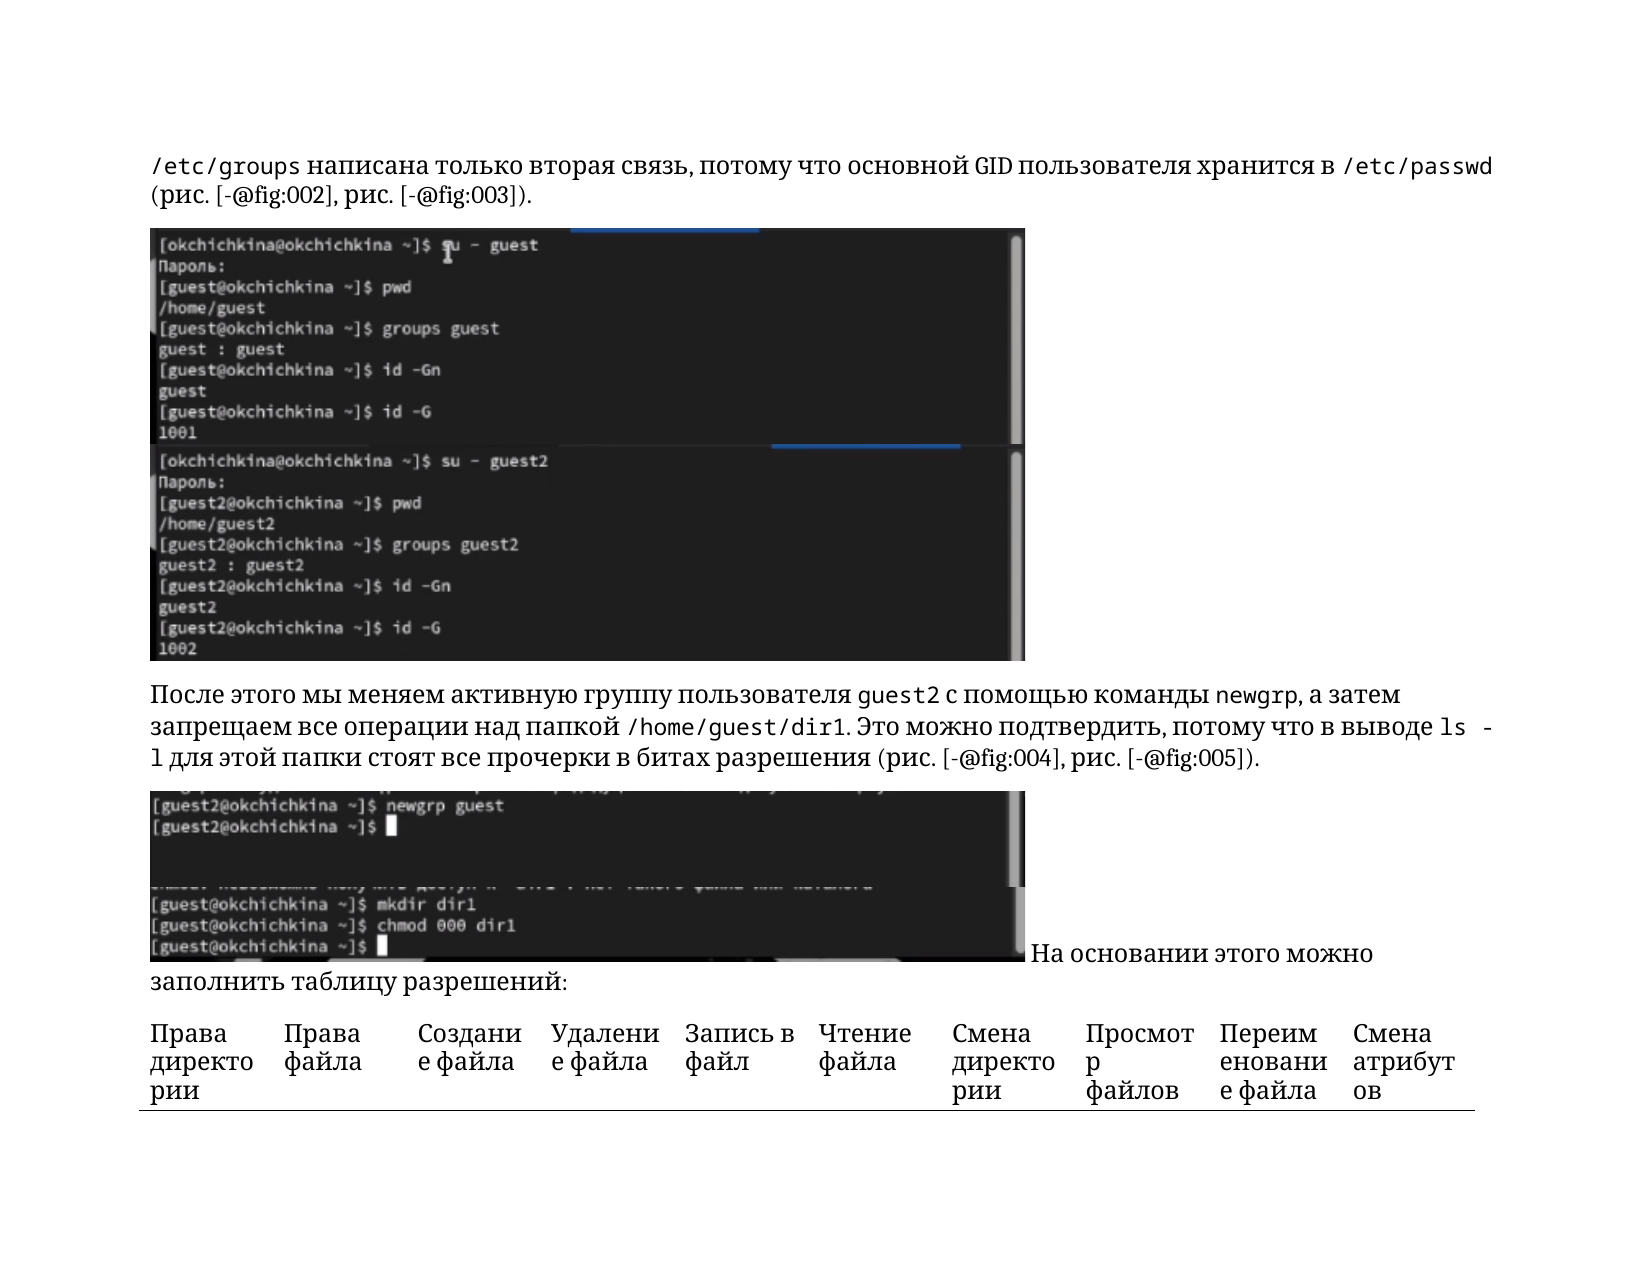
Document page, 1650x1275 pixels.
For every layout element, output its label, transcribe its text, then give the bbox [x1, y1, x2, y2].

table_header Права директории [139, 1016, 272, 1109]
picture [150, 791, 1025, 962]
table_header Чтение файла [807, 1016, 941, 1109]
table_header Создание файла [406, 1016, 539, 1109]
table_header Запись в файл [673, 1016, 807, 1109]
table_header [1208, 1016, 1341, 1109]
table_header Удаление файла [540, 1016, 673, 1109]
table_header Права файла [272, 1016, 406, 1109]
table_header Смена директории [941, 1016, 1074, 1109]
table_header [1074, 1016, 1208, 1109]
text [150, 150, 1500, 210]
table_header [1341, 1016, 1475, 1109]
picture [150, 228, 1025, 661]
text После этого мы меняем активную группу пользователя guest2 с помощью команды newgrp, а затем запрещаем все операции над папкой /home/guest/dir1. Это можно подтвердить, потому что в выводе ls -l для этой папки стоят все прочерки в битах разрешения (рис. [-@fig:004], рис. [-@fig:005]). [150, 679, 1500, 773]
